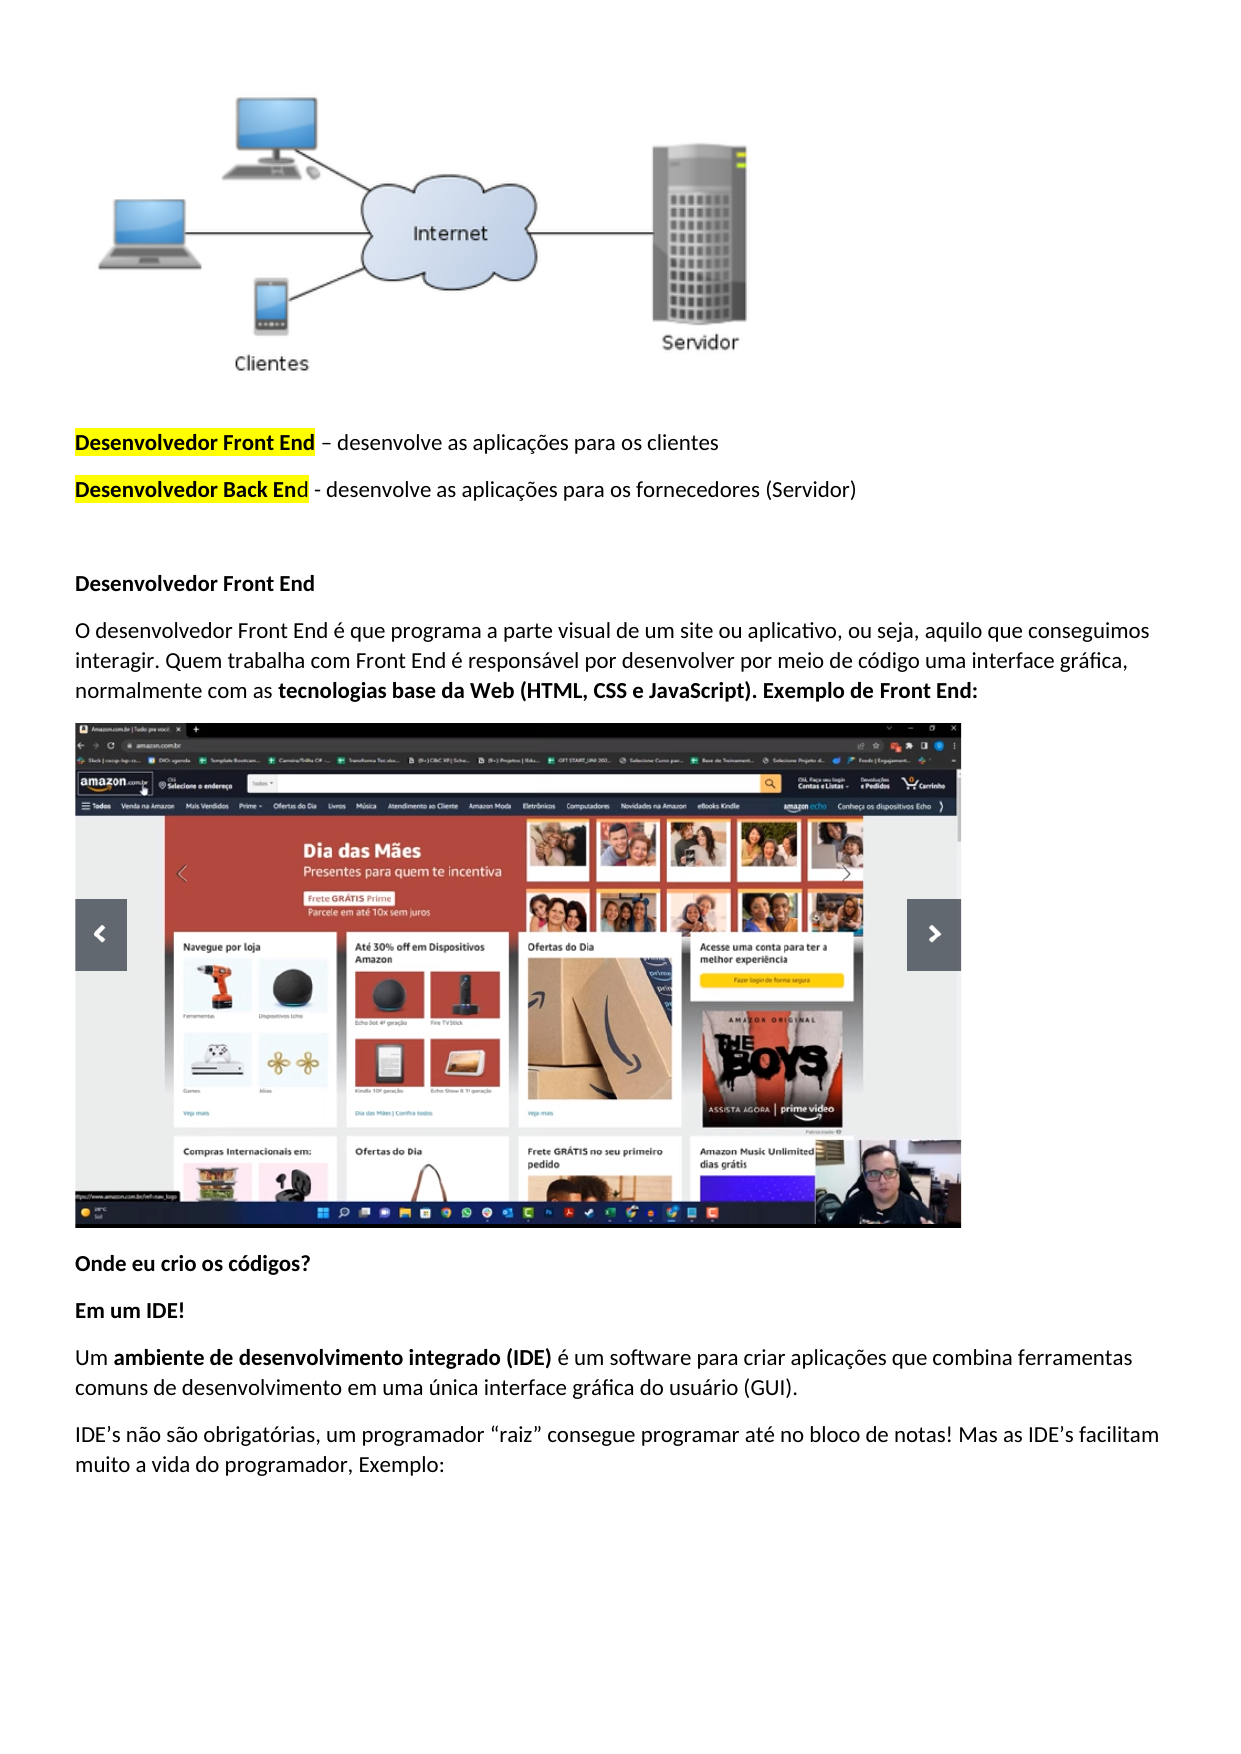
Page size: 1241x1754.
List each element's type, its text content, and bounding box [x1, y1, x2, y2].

text Desenvolvedor Front End – desenvolve as aplicações para os clientes [315, 428, 1165, 456]
text Desenvolvedor Front End [75, 569, 1165, 597]
text Desenvolvedor Back End - desenvolve as aplicações para os fornecedores (Servidor) [309, 475, 1165, 503]
text O desenvolvedor Front End é que programa a parte visual de um site ou aplicativo, ou seja, aquilo que conseguimos interagir. Quem trabalha com Front End é responsável por desenvolver por meio de código uma interface gráfica, normalmente com as tecnologias base da Web (HTML, CSS e JavaScript). Exemplo de Front End: [75, 616, 1165, 704]
text Um ambiente de desenvolvimento integrado (IDE) é um software para criar aplicações que combina ferramentas comuns de desenvolvimento em uma única interface gráfica do usuário (GUI). [75, 1343, 1165, 1401]
text Em um IDE! [75, 1296, 1165, 1324]
picture [75, 723, 962, 1228]
picture [75, 75, 769, 410]
text IDE’s não são obrigatórias, um programador “raiz” consegue programar até no bloco de notas! Mas as IDE’s facilitam muito a vida do programador, Exemplo: [75, 1420, 1165, 1478]
